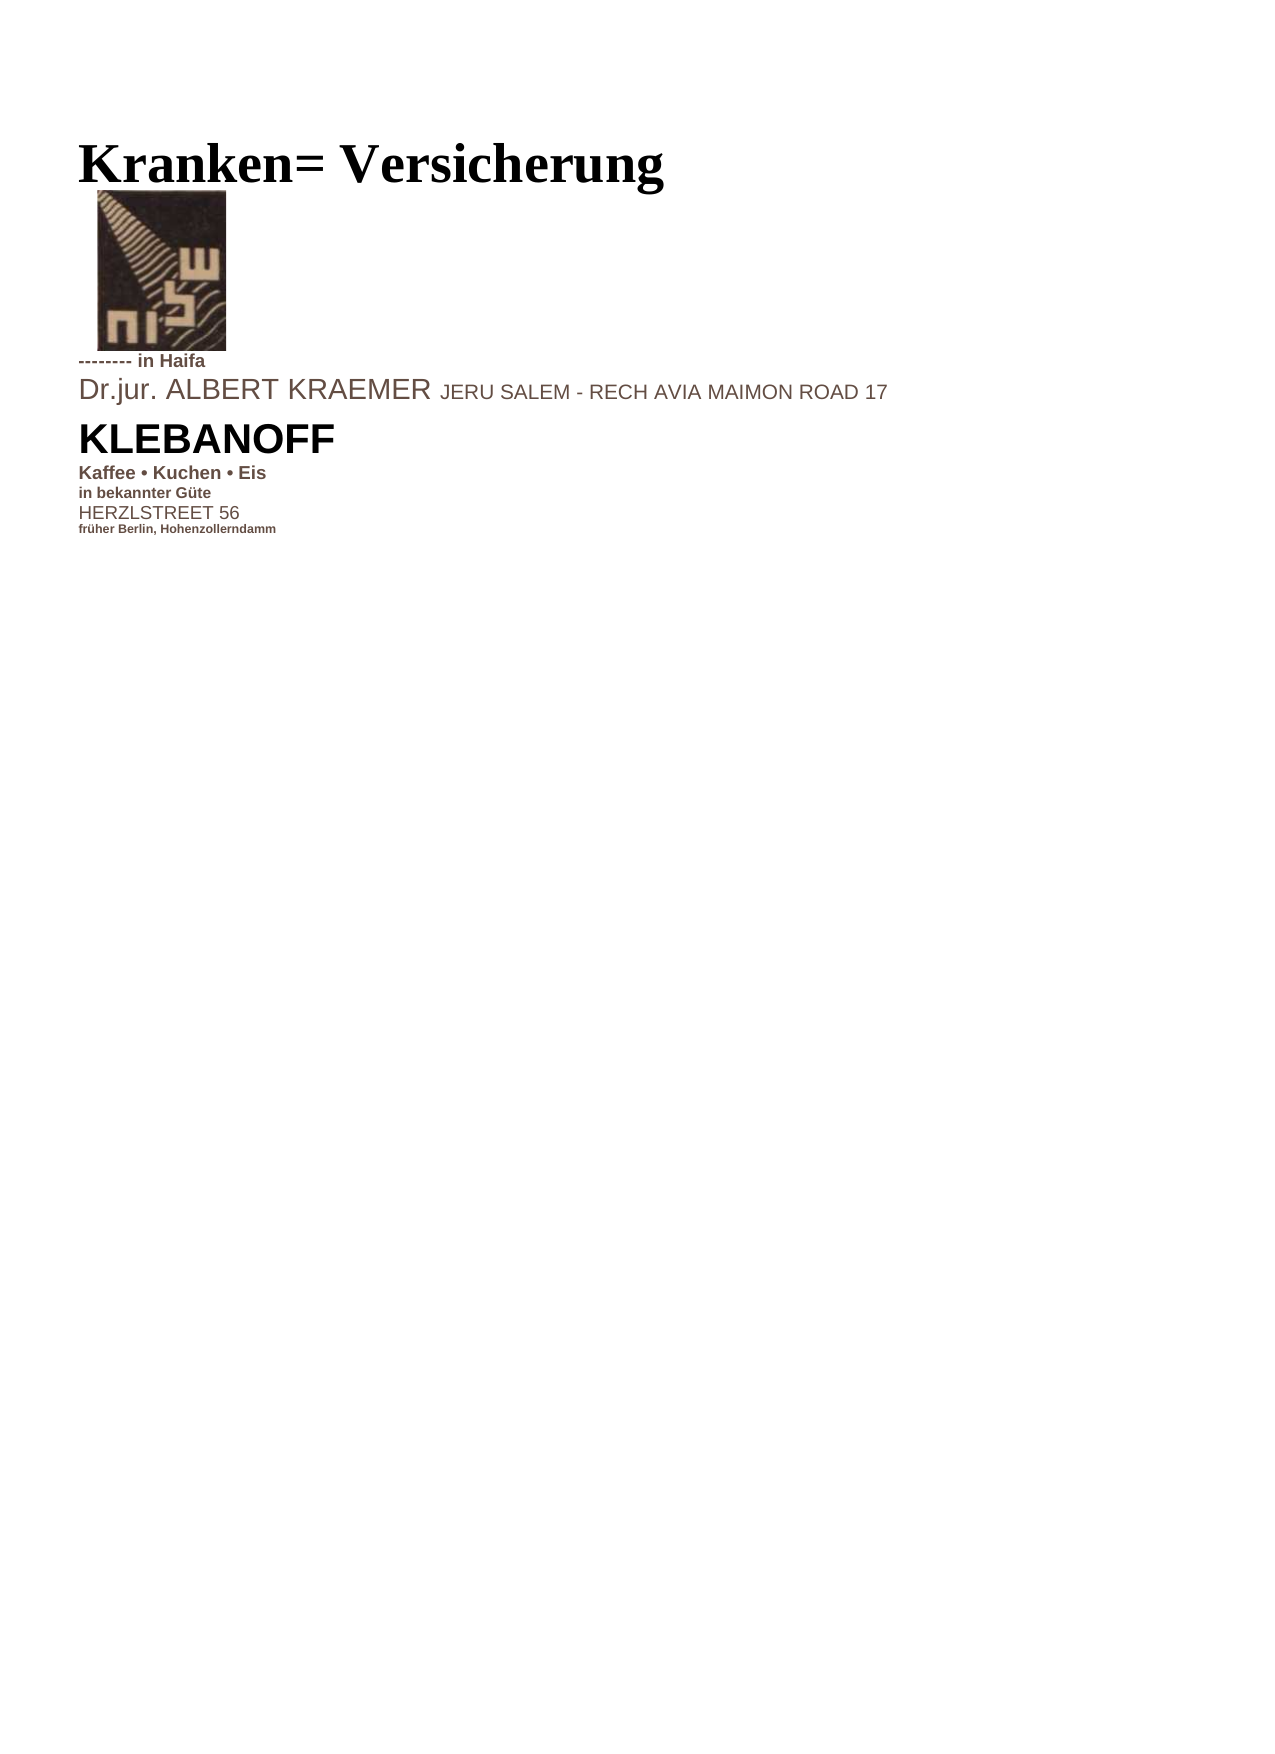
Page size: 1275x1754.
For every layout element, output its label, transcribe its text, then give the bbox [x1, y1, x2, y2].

text Dr.jur. ALBERT KRAEMER JERU SALEM - RECH AVIA MAIMON ROAD 17 [78, 372, 1149, 405]
text in Haifa [78, 350, 1149, 372]
text HERZLSTREET 56 [78, 502, 1149, 523]
picture [97, 190, 227, 351]
text Kranken= Versicherung [78, 150, 1149, 190]
text früher Berlin, Hohenzollerndamm [78, 523, 1149, 536]
text in bekannter Güte [78, 484, 1149, 502]
text Kaffee • Kuchen • Eis [78, 462, 1149, 484]
text KLEBANOFF [78, 414, 1149, 462]
